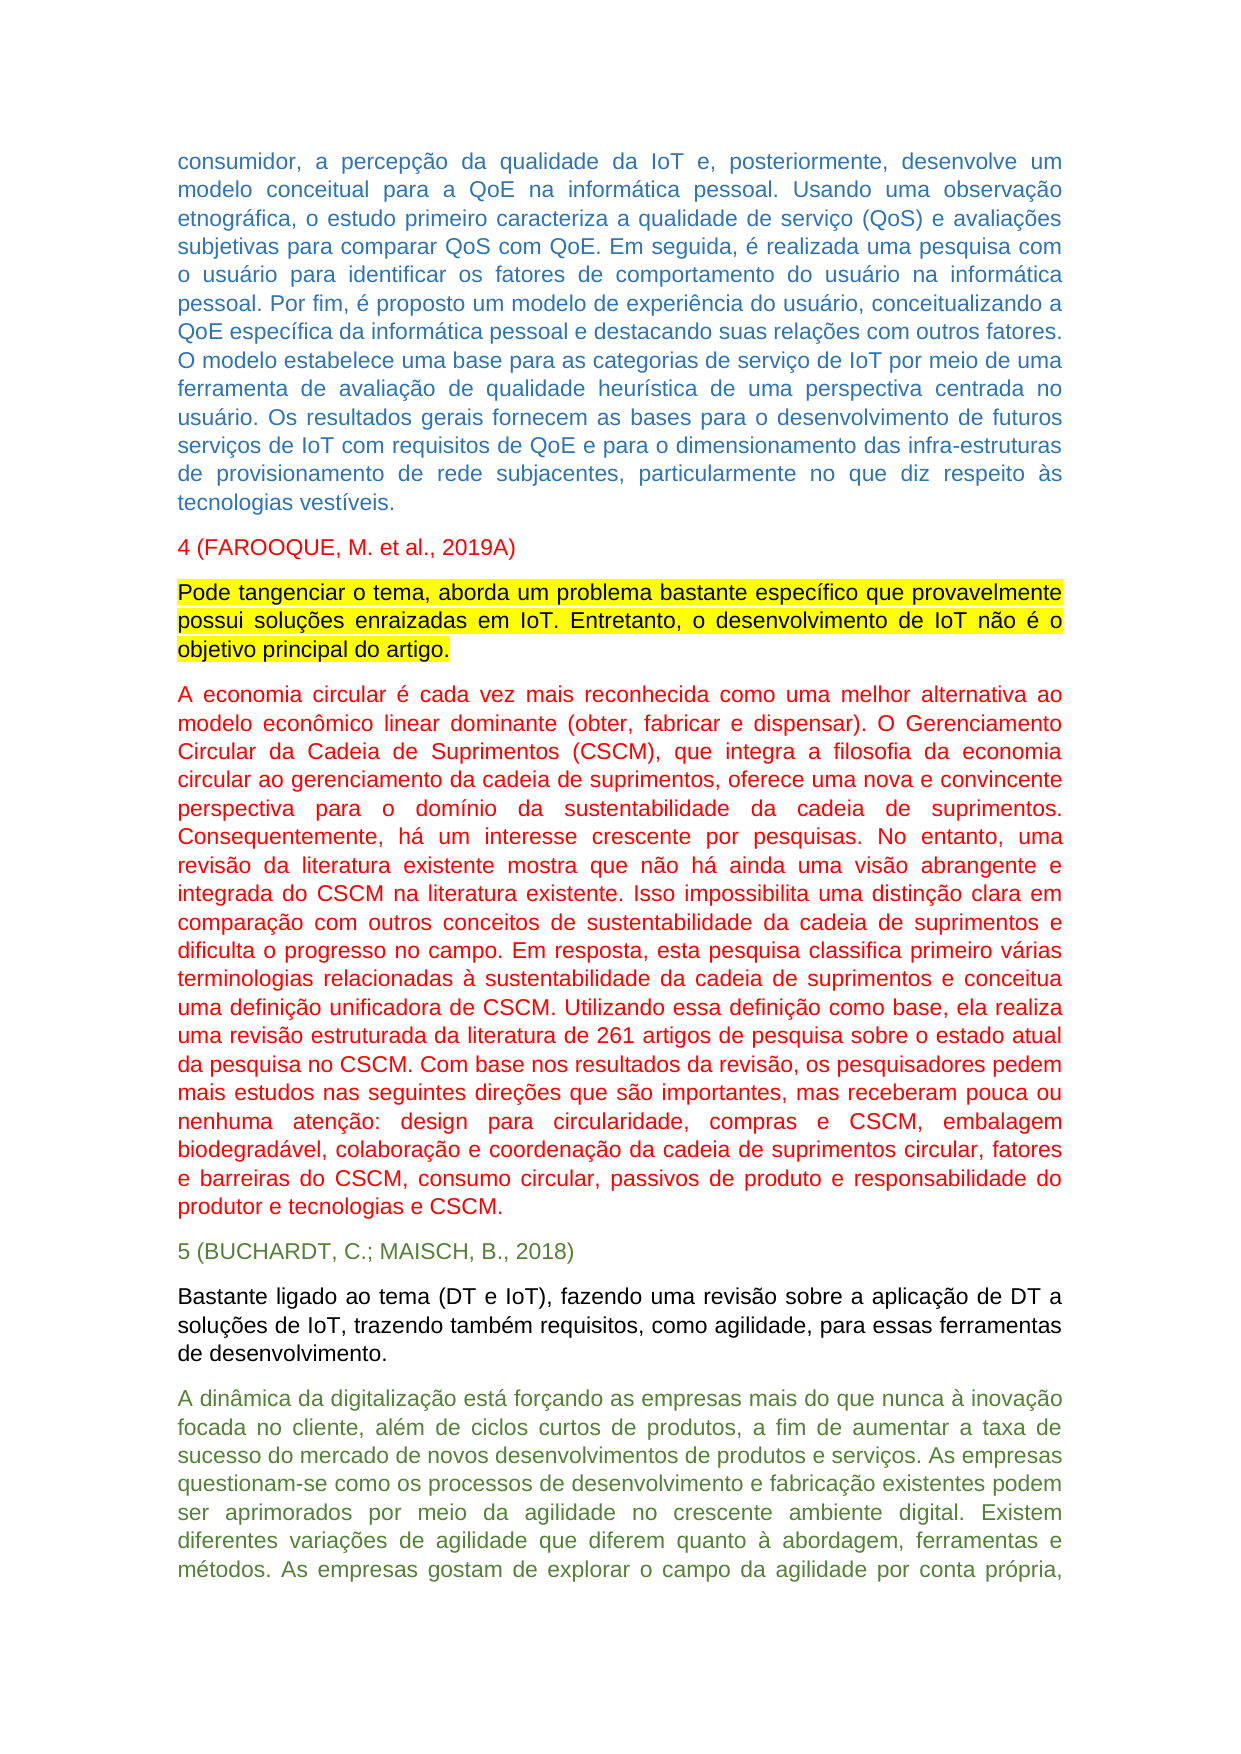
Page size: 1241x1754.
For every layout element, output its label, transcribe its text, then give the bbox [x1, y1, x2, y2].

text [177, 148, 1063, 515]
text Bastante ligado ao tema (DT e IoT), fazendo uma revisão sobre a aplicação de DT a soluções de IoT, trazendo também requisitos, como agilidade, para essas ferramentas de desenvolvimento. [177, 1283, 1063, 1366]
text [177, 1385, 1063, 1582]
text Pode tangenciar o tema, aborda um problema bastante específico que provavelmente possui soluções enraizadas em IoT. Entretanto, o desenvolvimento de IoT não é o objetivo principal do artigo. [177, 634, 1063, 662]
text 5 (BUCHARDT, C.; MAISCH, B., 2018) [177, 1238, 1063, 1264]
text A economia circular é cada vez mais reconhecida como uma melhor alternativa ao modelo econômico linear dominante (obter, fabricar e dispensar). O Gerenciamento Circular da Cadeia de Suprimentos (CSCM), que integra a filosofia da economia circular ao gerenciamento da cadeia de suprimentos, oferece uma nova e convincente perspectiva para o domínio da sustentabilidade da cadeia de suprimentos. Consequentemente, há um interesse crescente por pesquisas. No entanto, uma revisão da literatura existente mostra que não há ainda uma visão abrangente e integrada do CSCM na literatura existente. Isso impossibilita uma distinção clara em comparação com outros conceitos de sustentabilidade da cadeia de suprimentos e dificulta o progresso no campo. Em resposta, esta pesquisa classifica primeiro várias terminologias relacionadas à sustentabilidade da cadeia de suprimentos e conceitua uma definição unificadora de CSCM. Utilizando essa definição como base, ela realiza uma revisão estruturada da literatura de 261 artigos de pesquisa sobre o estado atual da pesquisa no CSCM. Com base nos resultados da revisão, os pesquisadores pedem mais estudos nas seguintes direções que são importantes, mas receberam pouca ou nenhuma atenção: design para circularidade, compras e CSCM, embalagem biodegradável, colaboração e coordenação da cadeia de suprimentos circular, fatores e barreiras do CSCM, consumo circular, passivos de produto e responsabilidade do produtor e tecnologias e CSCM. [177, 681, 1063, 1219]
text 4 (FAROOQUE, M. et al., 2019A) [177, 534, 1063, 560]
